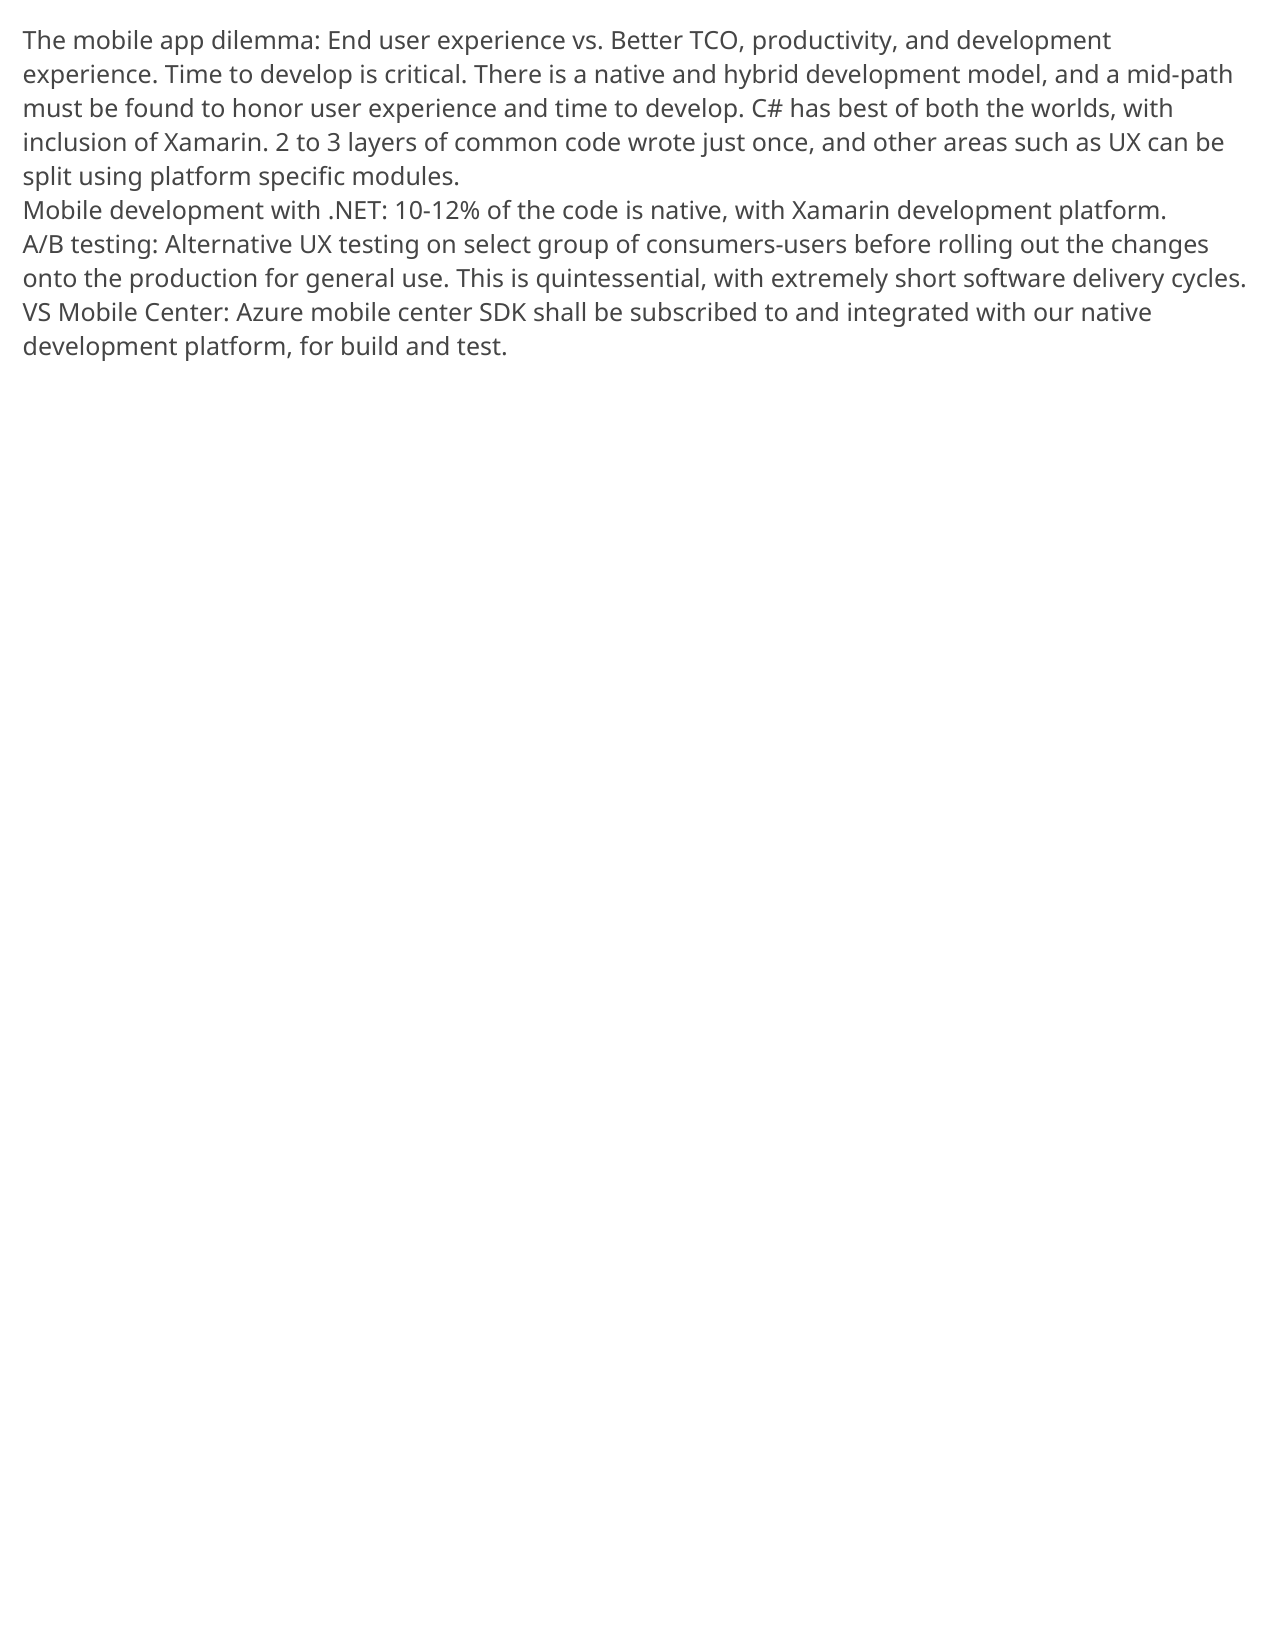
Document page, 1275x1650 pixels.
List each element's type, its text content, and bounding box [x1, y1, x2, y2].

text The mobile app dilemma: End user experience vs. Better TCO, productivity, and development experience. Time to develop is critical. There is a native and hybrid development model, and a mid-path must be found to honor user experience and time to develop. C# has best of both the worlds, with inclusion of Xamarin. 2 to 3 layers of common code wrote just once, and other areas such as UX can be split using platform specific modules. [22, 22, 1252, 193]
text VS Mobile Center: Azure mobile center SDK shall be subscribed to and integrated with our native development platform, for build and test. [22, 295, 1252, 363]
text A/B testing: Alternative UX testing on select group of consumers-users before rolling out the changes onto the production for general use. This is quintessential, with extremely short software delivery cycles. [22, 227, 1252, 295]
text Mobile development with .NET: 10-12% of the code is native, with Xamarin development platform. [22, 193, 1252, 227]
